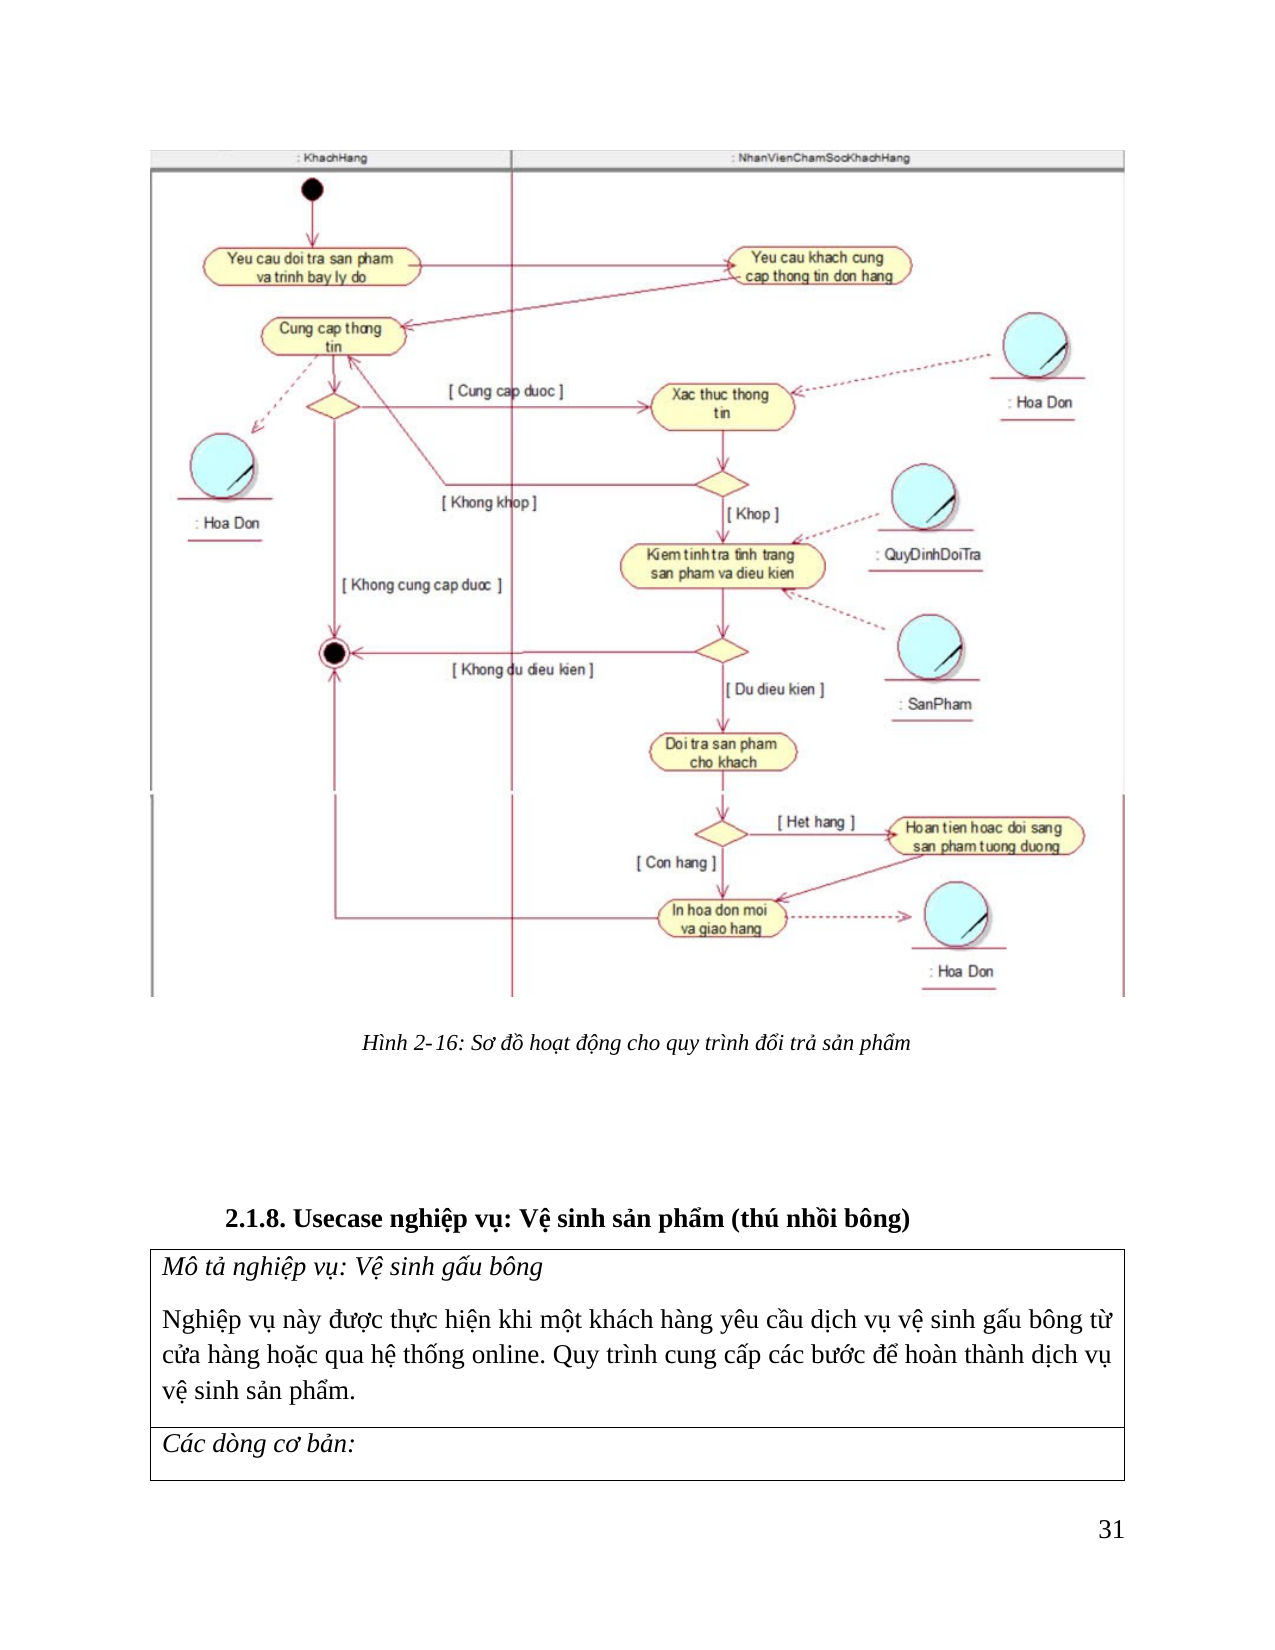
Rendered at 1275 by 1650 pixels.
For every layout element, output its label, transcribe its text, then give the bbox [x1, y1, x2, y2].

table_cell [151, 1428, 1124, 1480]
subtitle Usecase nghiệp vụ: Vệ sinh sản phẩm (thú nhồi bông) [225, 1203, 1125, 1234]
table_header Mô tả nghiệp vụ: Vệ sinh gấu bông Nghiệp vụ này được thực hiện khi một khách hàng yêu cầu dịch vụ vệ sinh gấu bông từ cửa hàng hoặc qua hệ thống online. Quy trình cung cấp các bước để hoàn thành dịch vụ vệ sinh sản phẩm. [151, 1250, 1124, 1427]
picture [150, 150, 1125, 997]
